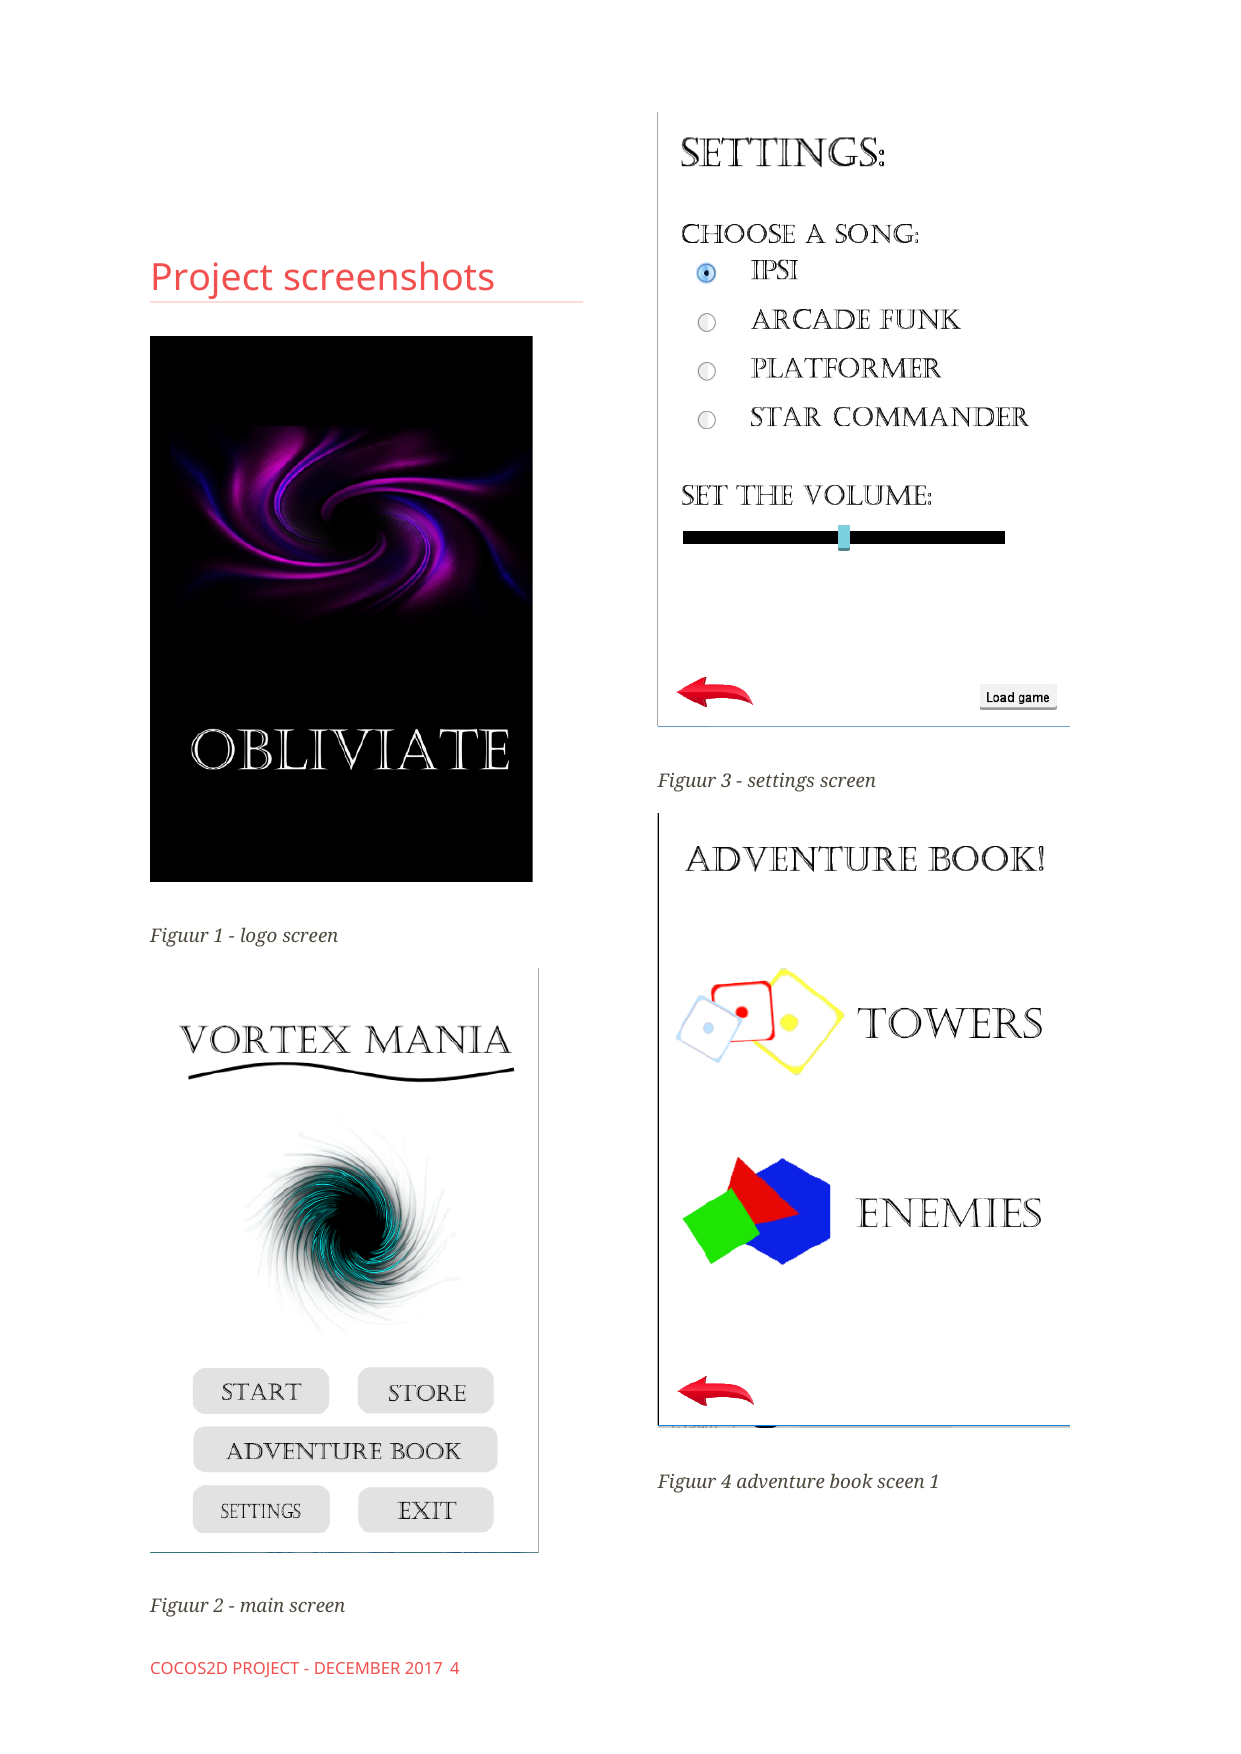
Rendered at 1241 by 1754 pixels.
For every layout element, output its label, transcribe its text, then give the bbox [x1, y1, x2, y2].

picture [657, 813, 1070, 1428]
text Figuur 3 - settings screen [658, 767, 1090, 792]
text Project screenshots [150, 250, 583, 301]
text Figuur 2 - main screen [150, 1593, 583, 1618]
picture [150, 336, 533, 882]
picture [657, 112, 1070, 727]
text Figuur 1 - logo screen [150, 922, 583, 948]
text Figuur 4 adventure book sceen 1 [658, 1468, 1090, 1494]
picture [150, 968, 539, 1553]
